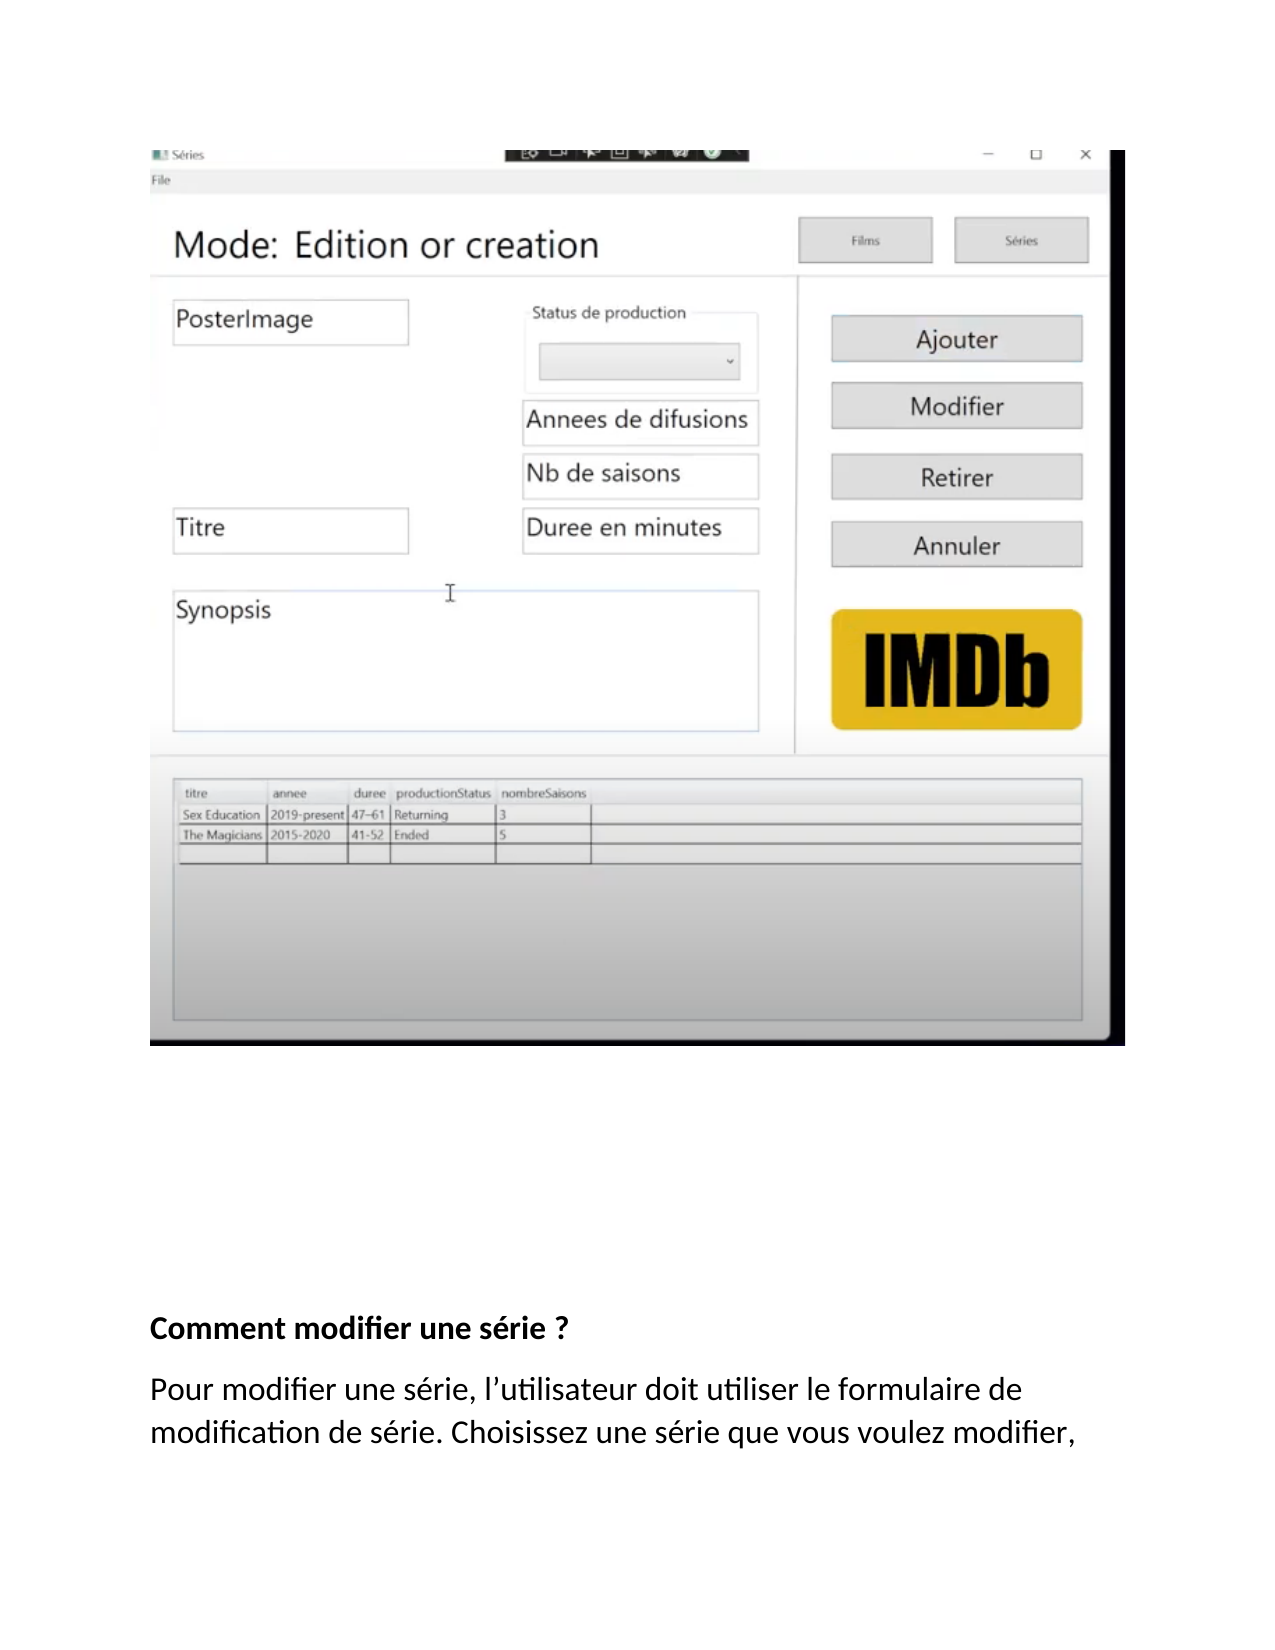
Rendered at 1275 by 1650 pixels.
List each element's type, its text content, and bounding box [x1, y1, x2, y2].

text Comment modifier une série ? [150, 1307, 1125, 1348]
picture [150, 150, 1125, 1046]
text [150, 1368, 1125, 1452]
